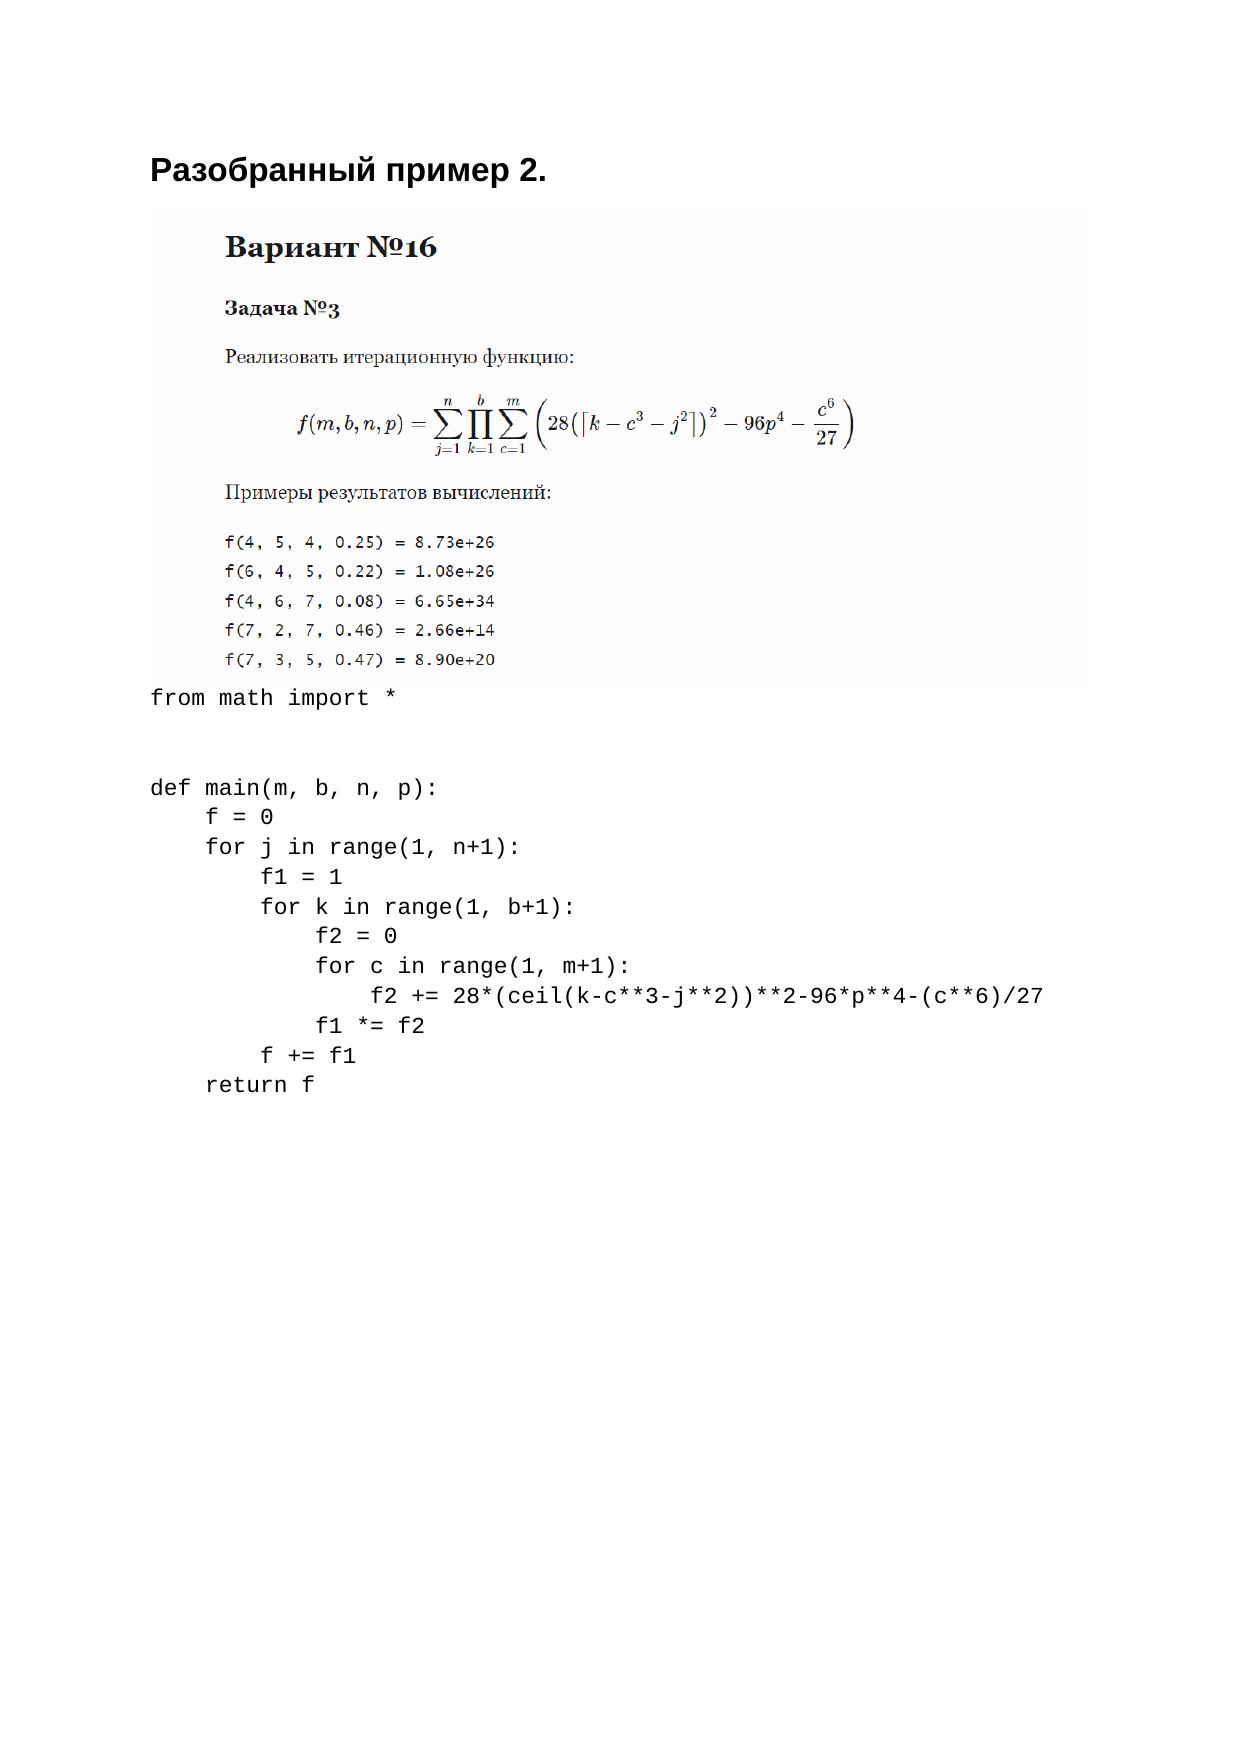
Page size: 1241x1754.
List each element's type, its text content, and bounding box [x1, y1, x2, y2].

subtitle Разобранный пример 2. [150, 150, 1090, 188]
text for c in range(1, m+1): [150, 954, 1090, 981]
text f2 += 28*(ceil(k-c**3-j**2))**2-96*p**4-(c**6)/27 [150, 984, 1090, 1010]
text return f [150, 1074, 1090, 1100]
text from math import * [150, 686, 1090, 712]
picture [150, 207, 1091, 683]
text f1 = 1 [150, 865, 1090, 891]
text f2 = 0 [150, 925, 1090, 951]
text for j in range(1, n+1): [150, 835, 1090, 861]
text f += f1 [150, 1044, 1090, 1070]
text f = 0 [150, 806, 1090, 832]
text def main(m, b, n, p): [150, 776, 1090, 802]
text f1 *= f2 [150, 1014, 1090, 1040]
text for k in range(1, b+1): [150, 895, 1090, 921]
